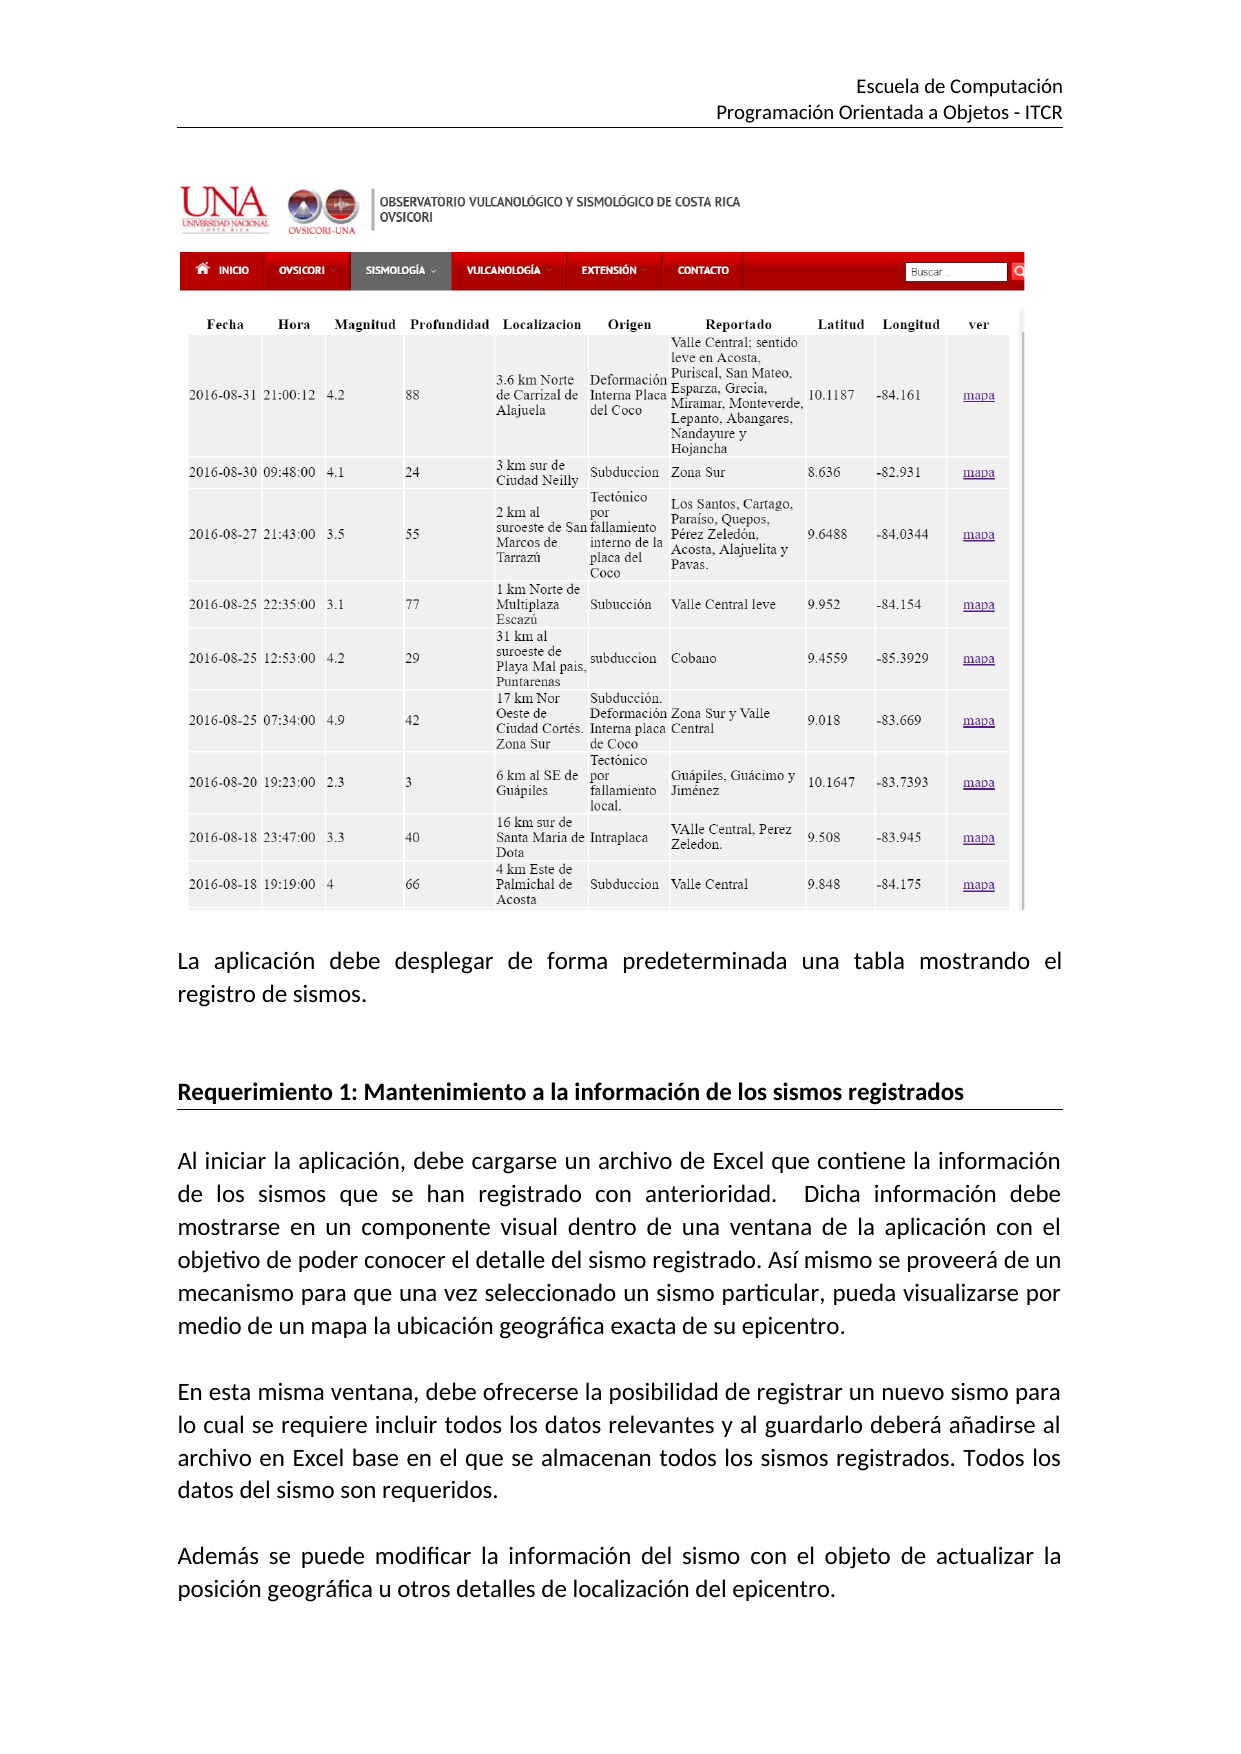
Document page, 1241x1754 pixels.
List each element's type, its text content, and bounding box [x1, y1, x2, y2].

list En esta misma ventana, debe ofrecerse la posibilidad de registrar un nuevo sismo para lo cual se requiere incluir todos los datos relevantes y al guardarlo deberá añadirse al archivo en Excel base en el que se almacenan todos los sismos registrados. Todos los datos del sismo son requeridos. [177, 1376, 1063, 1505]
list Requerimiento 1: Mantenimiento a la información de los sismos registrados [177, 1076, 1063, 1109]
list Además se puede modificar la información del sismo con el objeto de actualizar la posición geográfica u otros detalles de localización del epicentro. [177, 1540, 1063, 1604]
list La aplicación debe desplegar de forma predeterminada una tabla mostrando el registro de sismos. [177, 945, 1063, 1008]
list Al iniciar la aplicación, debe cargarse un archivo de Excel que contiene la información de los sismos que se han registrado con anterioridad. Dicha información debe mostrarse en un componente visual dentro de una ventana de la aplicación con el objetivo de poder conocer el detalle del sismo registrado. Así mismo se proveerá de un mecanismo para que una vez seleccionado un sismo particular, pueda visualizarse por medio de un mapa la ubicación geográfica exacta de su epicentro. [177, 1145, 1063, 1341]
picture [177, 180, 1025, 910]
